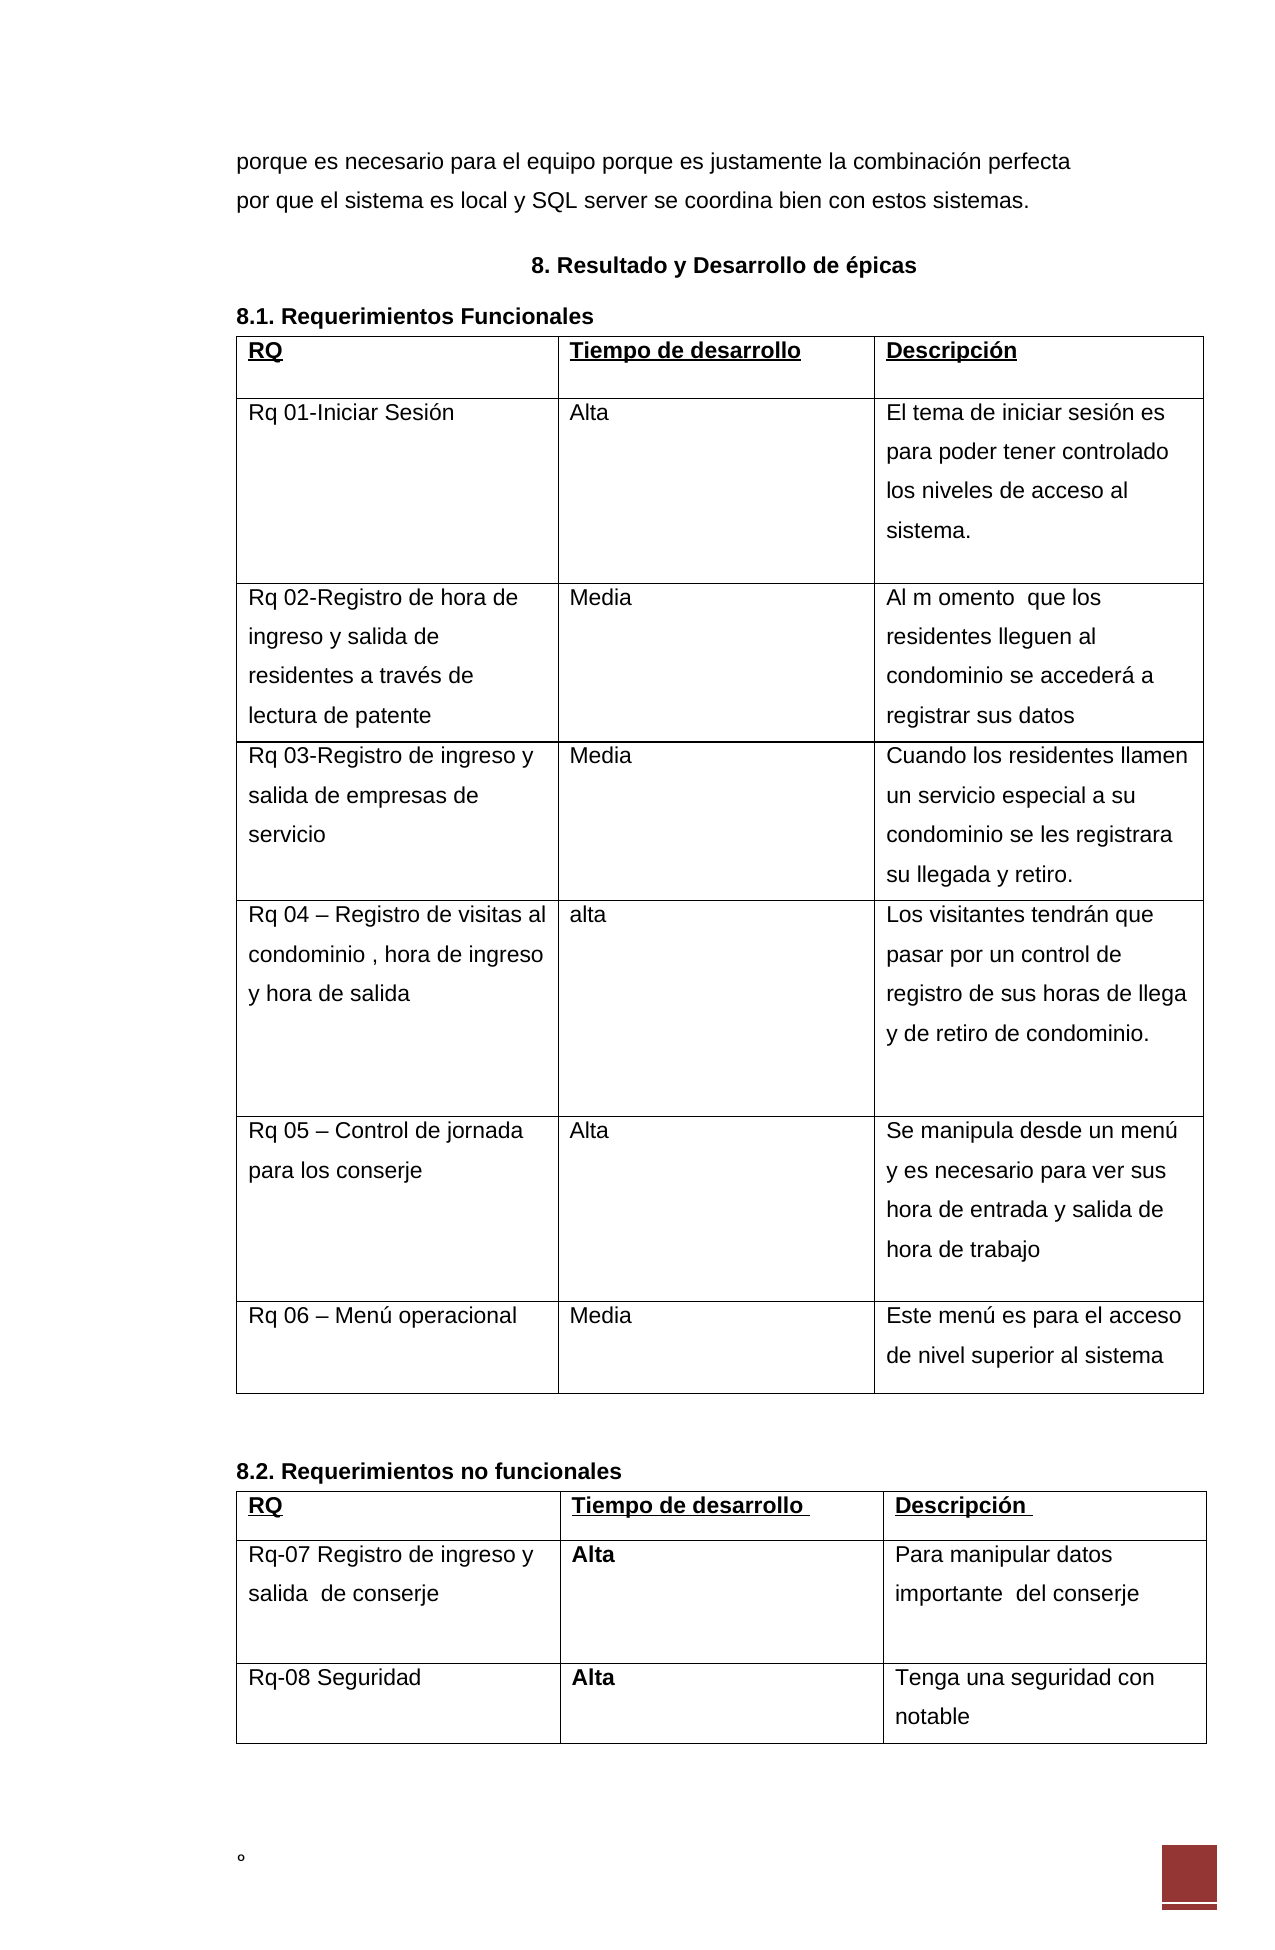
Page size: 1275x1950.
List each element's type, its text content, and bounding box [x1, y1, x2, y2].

table_cell alta [559, 901, 874, 1116]
table_header Descripción [875, 337, 1203, 397]
table_header RQ [237, 337, 558, 397]
table_cell Rq 01-Iniciar Sesión [237, 399, 558, 582]
table_header Tiempo de desarrollo [561, 1492, 883, 1540]
table_cell Alta [559, 1117, 874, 1301]
table_cell Al m omento que los residentes lleguen al condominio se accederá a registrar sus datos [875, 584, 1203, 741]
table_header Tiempo de desarrollo [559, 337, 874, 397]
table_cell Media [559, 1302, 874, 1393]
table_cell Rq 04 – Registro de visitas al condominio , hora de ingreso y hora de salida [237, 901, 558, 1116]
table_cell Tenga una seguridad con notable [884, 1664, 1206, 1743]
subtitle 8.1. Requerimientos Funcionales [236, 303, 1098, 329]
table_cell Para manipular datos importante del conserje [884, 1541, 1206, 1663]
table_cell Rq-07 Registro de ingreso y salida de conserje [237, 1541, 560, 1663]
subtitle 8. Resultado y Desarrollo de épicas [236, 252, 1098, 278]
table_cell Media [559, 584, 874, 741]
table_cell Alta [561, 1541, 883, 1663]
subtitle 8.2. Requerimientos no funcionales [236, 1458, 1098, 1485]
table_cell Alta [561, 1664, 883, 1743]
table_header RQ [237, 1492, 560, 1540]
table_cell Alta [559, 399, 874, 582]
table_cell Rq 02-Registro de hora de ingreso y salida de residentes a través de lectura de patente [237, 584, 558, 741]
table_cell Rq 03-Registro de ingreso y salida de empresas de servicio [237, 743, 558, 900]
table_cell Rq 06 – Menú operacional [237, 1302, 558, 1393]
table_cell El tema de iniciar sesión es para poder tener controlado los niveles de acceso al sistema. [875, 399, 1203, 582]
table_cell Este menú es para el acceso de nivel superior al sistema [875, 1302, 1203, 1393]
table_cell Media [559, 743, 874, 900]
table_cell Los visitantes tendrán que pasar por un control de registro de sus horas de llega y de retiro de condominio. [875, 901, 1203, 1116]
table_cell Rq-08 Seguridad [237, 1664, 560, 1743]
table_cell Rq 05 – Control de jornada para los conserje [237, 1117, 558, 1301]
table_cell Cuando los residentes llamen un servicio especial a su condominio se les registrara su llegada y retiro. [875, 743, 1203, 900]
table_cell Se manipula desde un menú y es necesario para ver sus hora de entrada y salida de hora de trabajo [875, 1117, 1203, 1301]
table_header Descripción [884, 1492, 1206, 1540]
